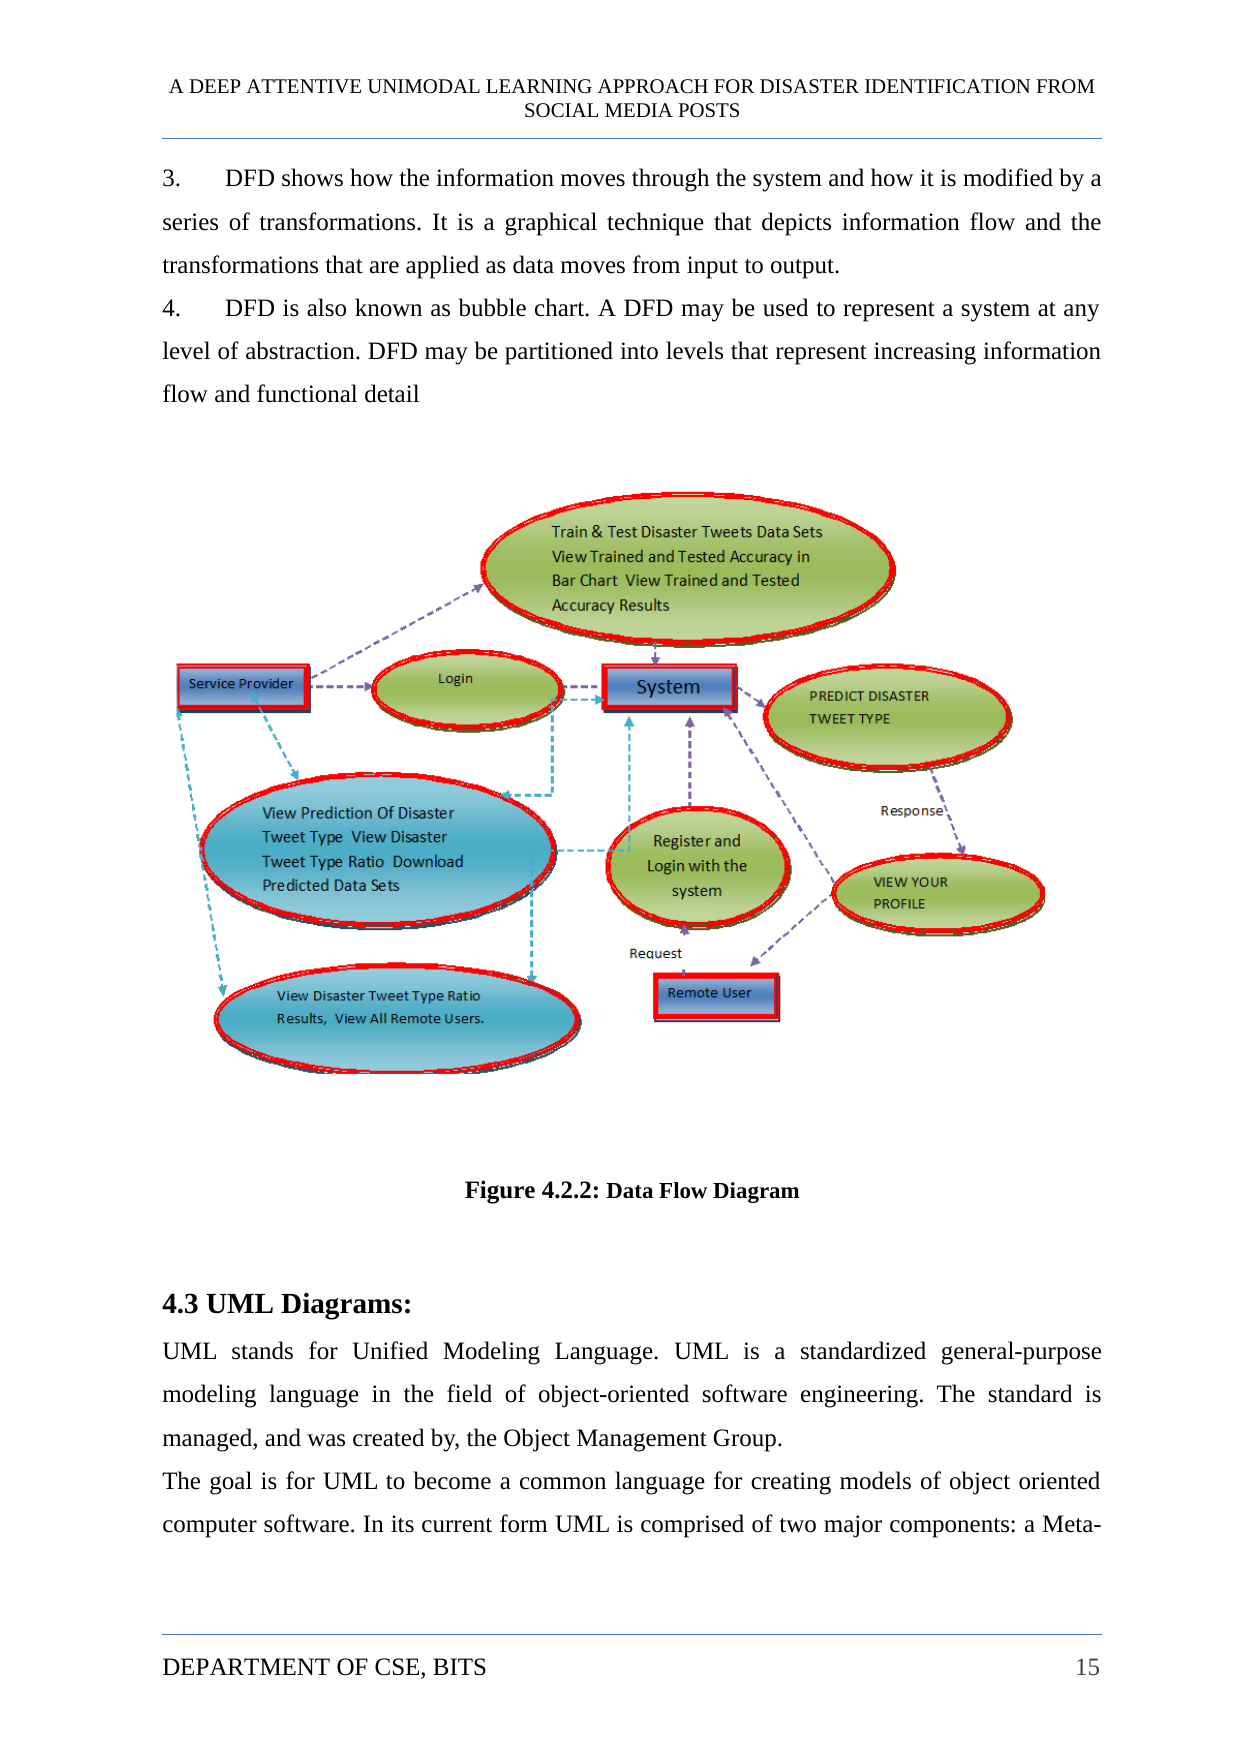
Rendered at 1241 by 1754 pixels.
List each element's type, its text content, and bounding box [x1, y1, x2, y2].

text Figure 4.2.2: Data Flow Diagram [162, 1175, 1102, 1203]
text 3. DFD shows how the information moves through the system and how it is modified by a series of transformations. It is a graphical technique that depicts information flow and the transformations that are applied as data moves from input to output. [150, 163, 1090, 278]
text 4. DFD is also known as bubble chart. A DFD may be used to represent a system at any level of abstraction. DFD may be partitioned into levels that represent increasing information flow and functional detail [162, 293, 1102, 408]
picture [162, 465, 1136, 1138]
text 4.3 UML Diagrams: [162, 1286, 1102, 1319]
list UML stands for Unified Modeling Language. UML is a standardized general-purpose modeling language in the field of object-oriented software engineering. The standard is managed, and was created by, the Object Management Group. [162, 1336, 1102, 1451]
